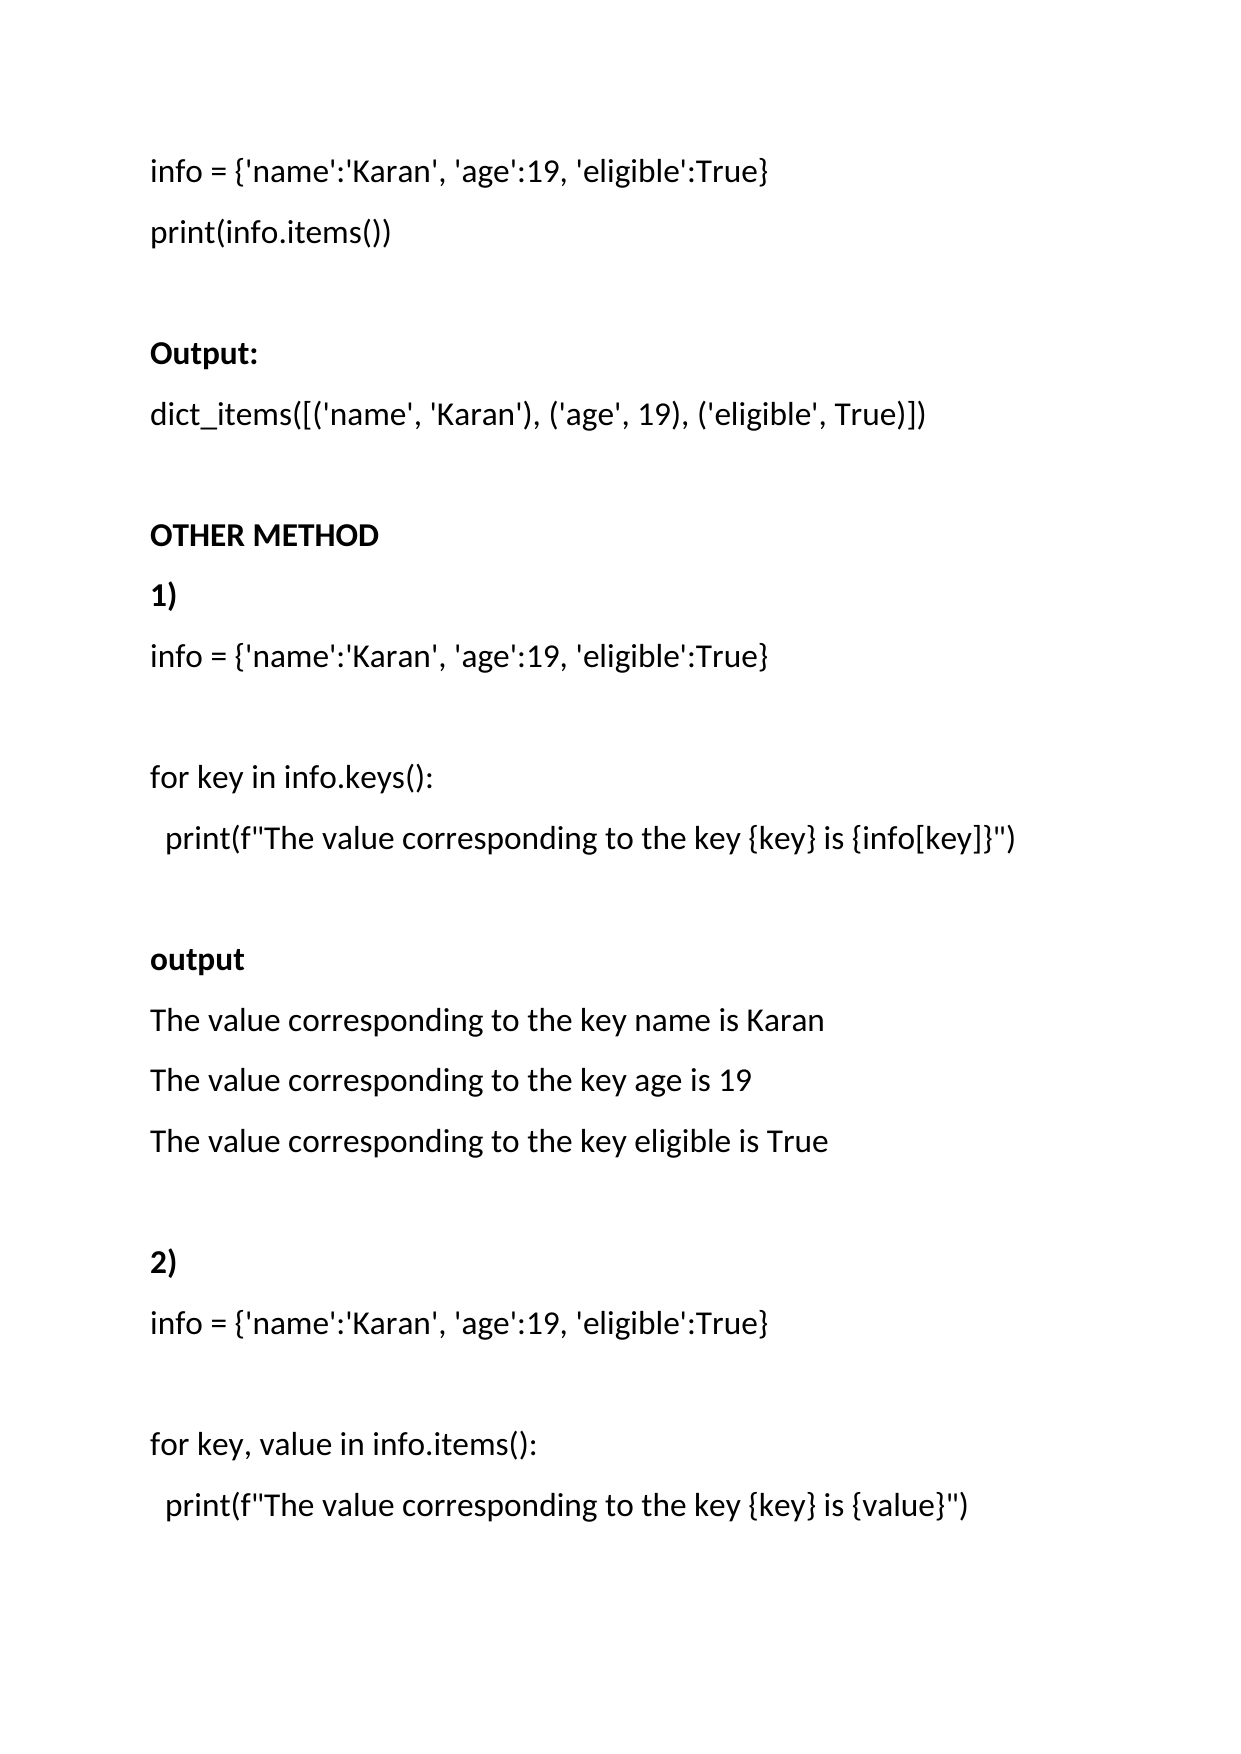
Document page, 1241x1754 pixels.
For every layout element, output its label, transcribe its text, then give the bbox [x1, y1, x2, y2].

text 2) [150, 1241, 1090, 1282]
text The value corresponding to the key eligible is True [150, 1120, 1090, 1161]
text Output: [150, 332, 1090, 373]
text dict_items([('name', 'Karan'), ('age', 19), ('eligible', True)]) [150, 392, 1090, 433]
text print(f"The value corresponding to the key {key} is {value}") [150, 1484, 1090, 1524]
text info = {'name':'Karan', 'age':19, 'eligible':True} [150, 150, 1090, 191]
text The value corresponding to the key name is Karan [150, 999, 1090, 1039]
text OTHER METHOD [150, 514, 1090, 554]
text for key in info.keys(): [150, 756, 1090, 797]
text for key, value in info.items(): [150, 1423, 1090, 1464]
text print(f"The value corresponding to the key {key} is {info[key]}") [150, 817, 1090, 858]
text print(info.items()) [150, 211, 1090, 251]
text The value corresponding to the key age is 19 [150, 1059, 1090, 1100]
text info = {'name':'Karan', 'age':19, 'eligible':True} [150, 635, 1090, 676]
text 1) [150, 574, 1090, 615]
text info = {'name':'Karan', 'age':19, 'eligible':True} [150, 1302, 1090, 1343]
text output [150, 938, 1090, 979]
